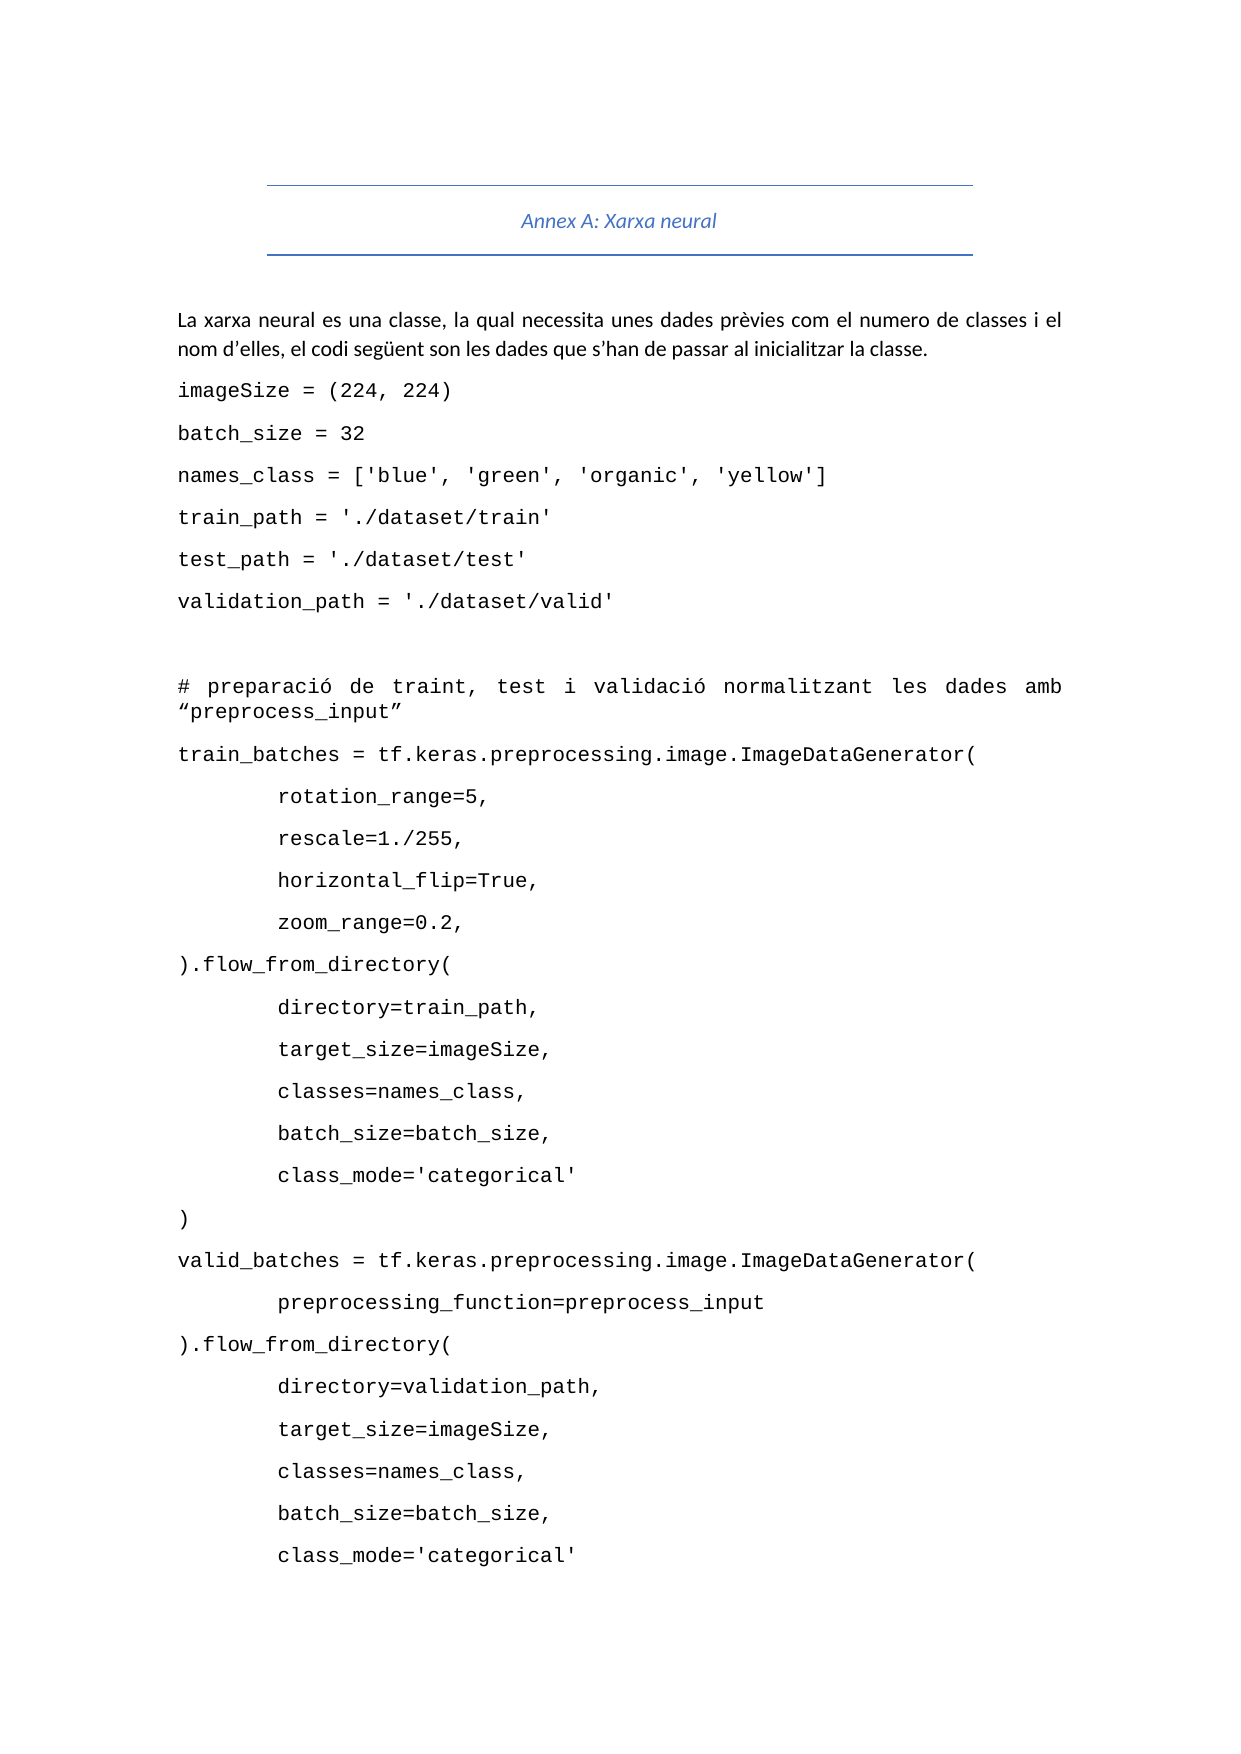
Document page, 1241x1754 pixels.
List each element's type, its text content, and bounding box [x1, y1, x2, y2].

text class_mode='categorical' [177, 1545, 1063, 1569]
text ).flow_from_directory( [177, 954, 1063, 978]
text directory=train_path, [177, 997, 1063, 1020]
text La xarxa neural es una classe, la qual necessita unes dades prèvies com el numero de classes i el nom d’elles, el codi següent son les dades que s’han de passar al inicialitzar la classe. [177, 306, 1063, 362]
text valid_batches = tf.keras.preprocessing.image.ImageDataGenerator( [177, 1250, 1063, 1273]
text rescale=1./255, [177, 828, 1063, 852]
text ) [177, 1208, 1063, 1231]
text classes=names_class, [177, 1461, 1063, 1484]
text rotation_range=5, [177, 786, 1063, 809]
text directory=validation_path, [177, 1376, 1063, 1400]
text validation_path = './dataset/valid' [177, 591, 1063, 615]
text ).flow_from_directory( [177, 1334, 1063, 1358]
text names_class = ['blue', 'green', 'organic', 'yellow'] [177, 465, 1063, 488]
text target_size=imageSize, [177, 1418, 1063, 1442]
text batch_size=batch_size, [177, 1123, 1063, 1147]
text batch_size = 32 [177, 423, 1063, 446]
text target_size=imageSize, [177, 1039, 1063, 1062]
text test_path = './dataset/test' [177, 549, 1063, 573]
text zoom_range=0.2, [177, 912, 1063, 936]
text imageSize = (224, 224) [177, 381, 1063, 404]
text Annex A: Xarxa neural [267, 186, 973, 254]
text class_mode='categorical' [177, 1165, 1063, 1189]
text batch_size=batch_size, [177, 1503, 1063, 1527]
text preprocessing_function=preprocess_input [177, 1292, 1063, 1316]
text classes=names_class, [177, 1081, 1063, 1105]
text horizontal_flip=True, [177, 870, 1063, 894]
text train_batches = tf.keras.preprocessing.image.ImageDataGenerator( [177, 743, 1063, 767]
text train_path = './dataset/train' [177, 507, 1063, 531]
text # preparació de traint, test i validació normalitzant les dades amb “preprocess_input” [177, 676, 1063, 725]
